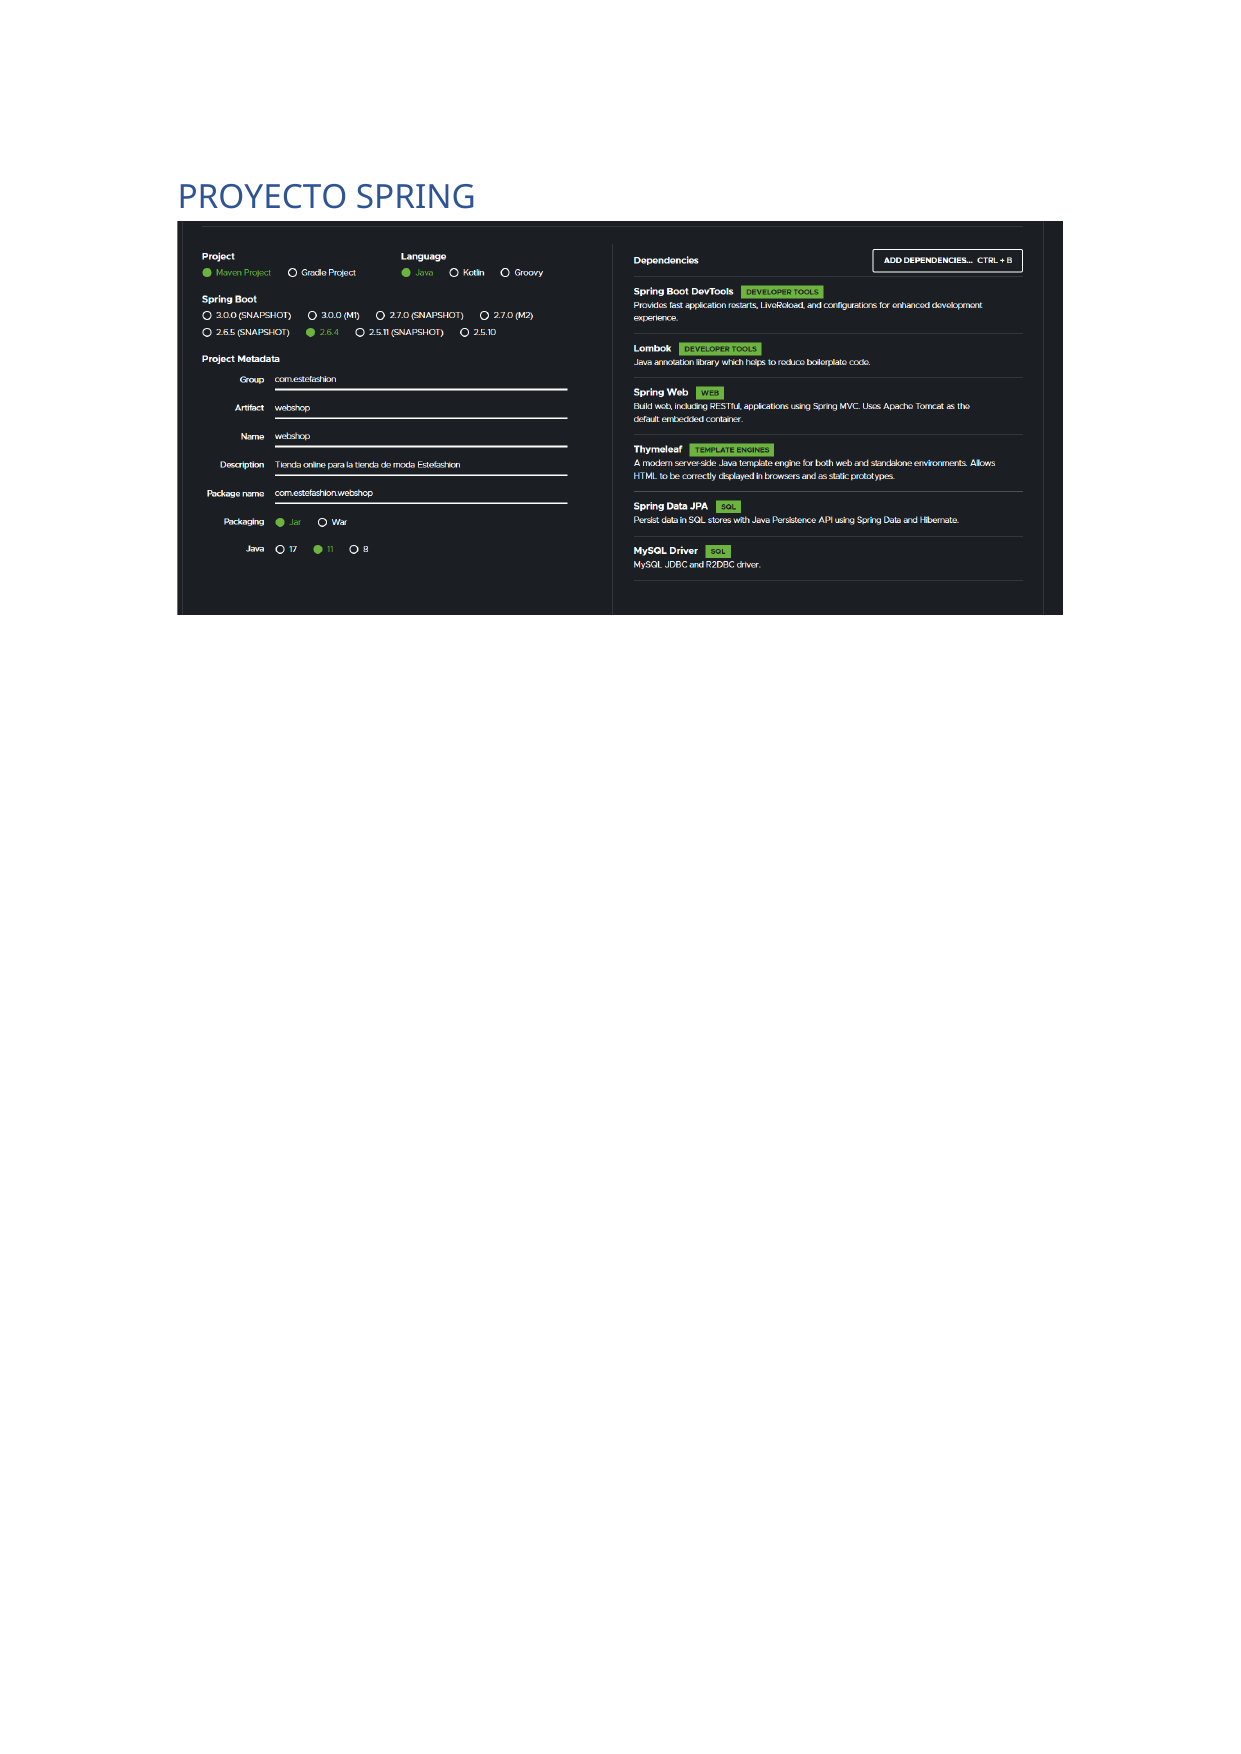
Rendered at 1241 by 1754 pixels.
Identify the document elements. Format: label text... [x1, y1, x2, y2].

picture [177, 221, 1063, 615]
subtitle PROYECTO SPRING [177, 173, 1063, 218]
